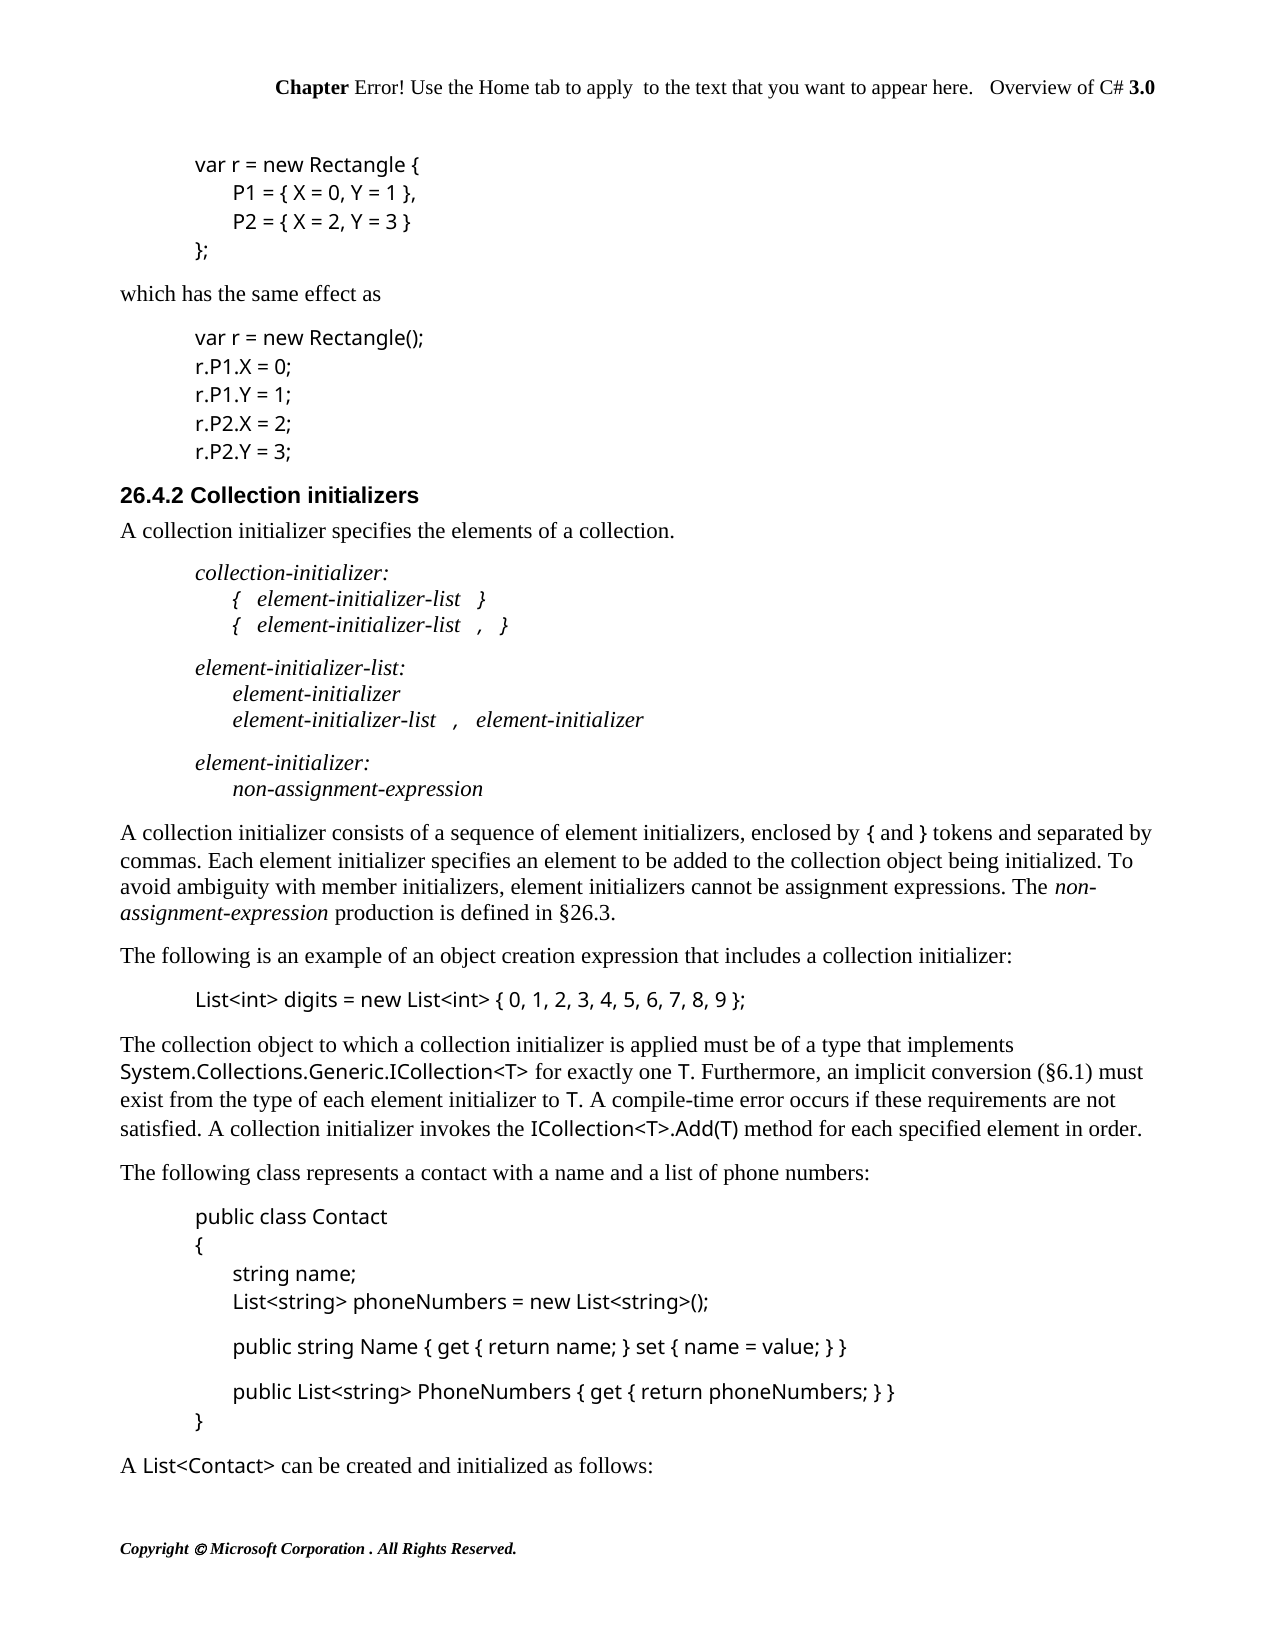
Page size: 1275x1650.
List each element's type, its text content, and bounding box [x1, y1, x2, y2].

text public List<string> PhoneNumbers { get { return phoneNumbers; } } } [195, 1377, 1155, 1434]
text which has the same effect as [120, 280, 1155, 307]
text element-initializer-list: element-initializer element-initializer-list , element-initializer [195, 655, 1155, 733]
text The collection object to which a collection initializer is applied must be of a type that implements System.Collections.Generic.ICollection<T> for exactly one T. Furthermore, an implicit conversion (§6.1) must exist from the type of each element initializer to T. A compile-time error occurs if these requirements are not satisfied. A collection initializer invokes the ICollection<T>.Add(T) method for each specified element in order. [120, 1031, 1155, 1142]
text element-initializer: non-assignment-expression [195, 749, 1155, 802]
text A collection initializer consists of a sequence of element initializers, enclosed by { and } tokens and separated by commas. Each element initializer specifies an element to be added to the collection object being initialized. To avoid ambiguity with member initializers, element initializers cannot be assignment expressions. The non-assignment-expression production is defined in §26.3. [120, 818, 1155, 926]
text var r = new Rectangle(); r.P1.X = 0; r.P1.Y = 1; r.P2.X = 2; r.P2.Y = 3; [195, 323, 1155, 466]
text List<int> digits = new List<int> { 0, 1, 2, 3, 4, 5, 6, 7, 8, 9 }; [195, 986, 1155, 1014]
text public class Contact { string name; List<string> phoneNumbers = new List<string>(); [195, 1202, 1155, 1316]
text A collection initializer specifies the elements of a collection. [120, 517, 1155, 543]
text The following is an example of an object creation expression that includes a collection initializer: [120, 942, 1155, 969]
text collection-initializer: { element-initializer-list } { element-initializer-list , } [195, 560, 1155, 638]
text public string Name { get { return name; } set { name = value; } } [195, 1332, 1155, 1361]
text A List<Contact> can be created and initialized as follows: [120, 1451, 1155, 1479]
subtitle Collection initializers [120, 482, 1155, 509]
text var r = new Rectangle { P1 = { X = 0, Y = 1 }, P2 = { X = 2, Y = 3 } }; [195, 150, 1155, 264]
text The following class represents a contact with a name and a list of phone numbers: [120, 1159, 1155, 1185]
